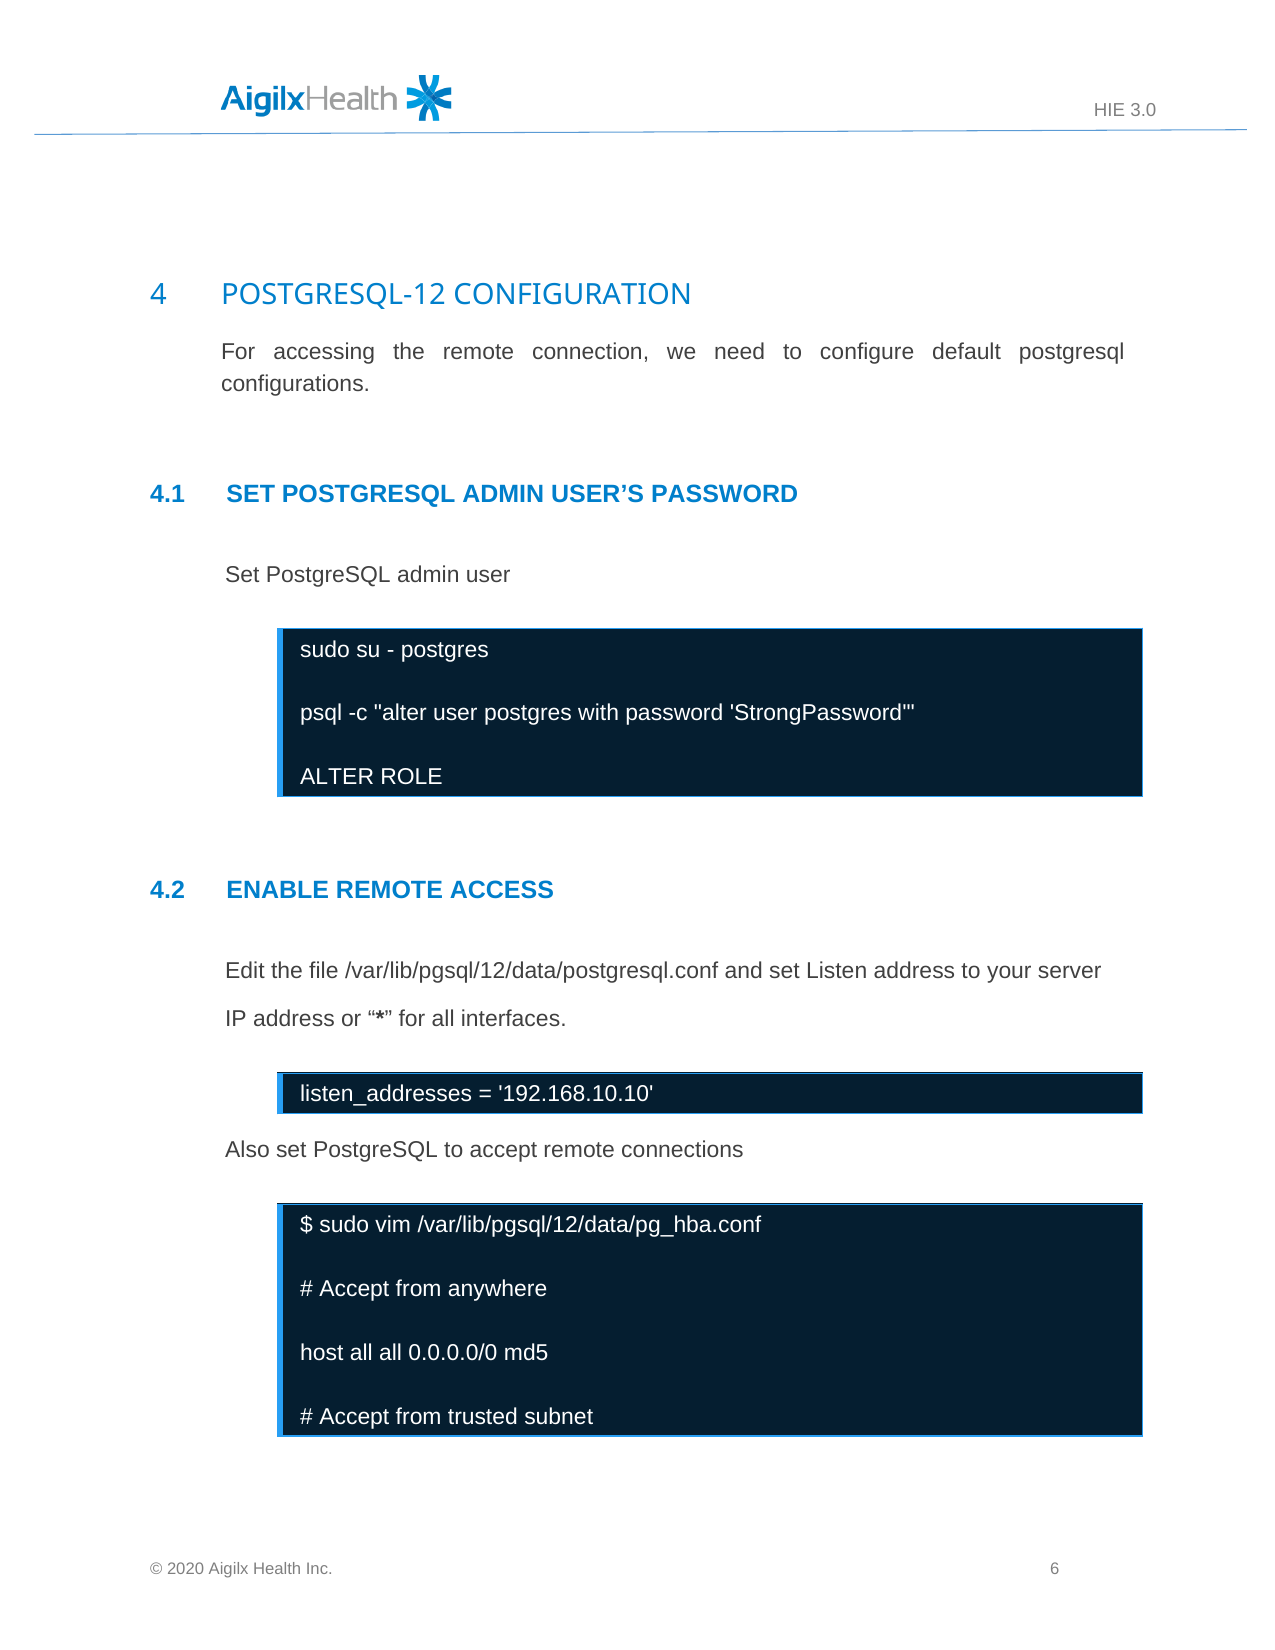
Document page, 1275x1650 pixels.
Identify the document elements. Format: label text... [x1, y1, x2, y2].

text sudo su - postgres [283, 629, 1142, 662]
text # Accept from trusted subnet [283, 1395, 1142, 1435]
text ALTER ROLE [283, 755, 1142, 796]
subtitle Set PostgreSQL admin user’s password [150, 448, 1125, 507]
text psql -c "alter user postgres with password 'StrongPassword'" [283, 692, 1142, 726]
text Also set PostgreSQL to accept remote connections [225, 1114, 1125, 1163]
subtitle Enable remote access [150, 844, 1125, 904]
text # Accept from anywhere [283, 1267, 1142, 1301]
text $ sudo vim /var/lib/pgsql/12/data/pg_hba.conf [283, 1205, 1142, 1238]
text listen_addresses = '192.168.10.10' [283, 1074, 1142, 1113]
subtitle postgresql-12 configuration [150, 273, 1125, 313]
text host all all 0.0.0.0/0 md5 [283, 1331, 1142, 1365]
text Edit the file /var/lib/pgsql/12/data/postgresql.conf and set Listen address to your server IP address or “*” for all interfaces. [225, 935, 1125, 1032]
text For accessing the remote connection, we need to configure default postgresql configurations. [221, 338, 1125, 396]
picture [220, 75, 452, 121]
text Set PostgreSQL admin user [225, 539, 1125, 587]
